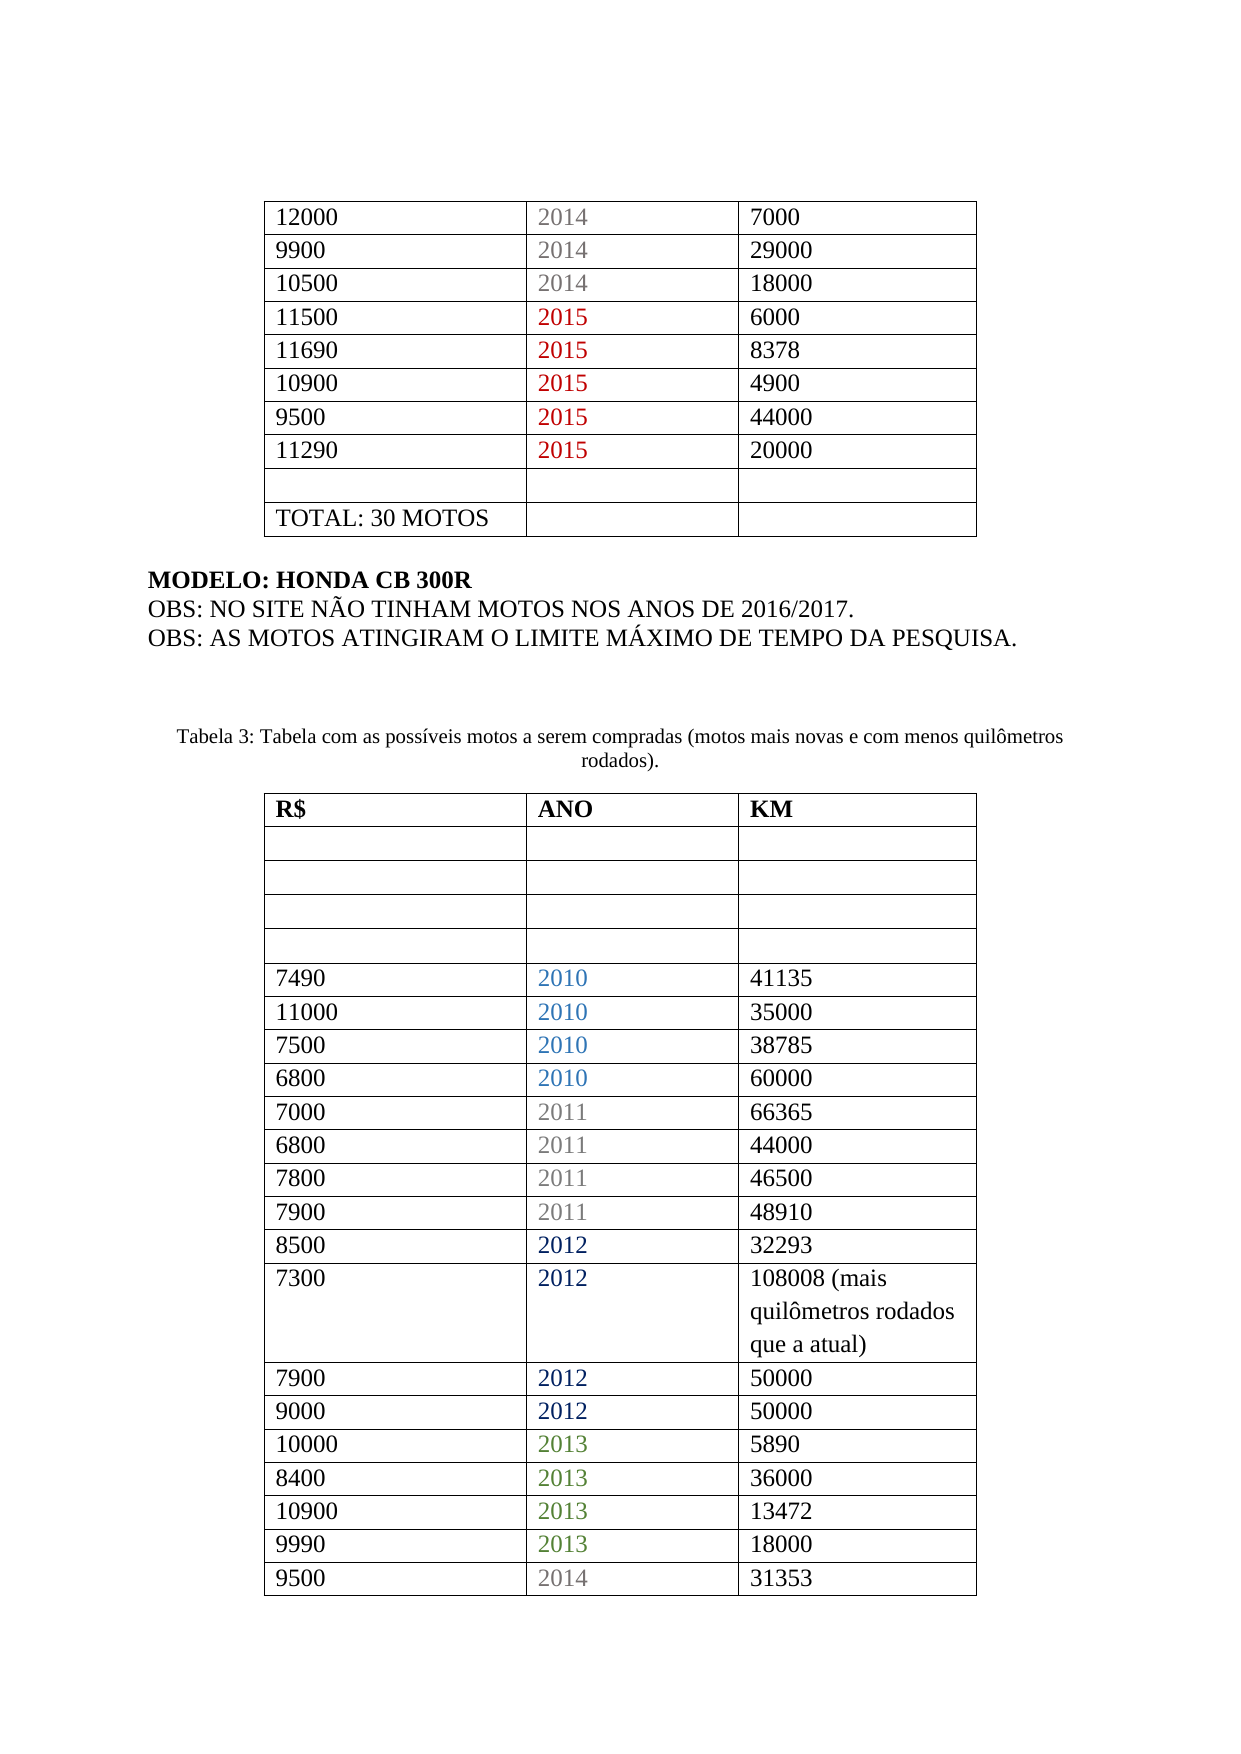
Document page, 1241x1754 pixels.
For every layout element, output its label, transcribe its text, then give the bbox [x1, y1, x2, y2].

table_cell 6000 [739, 302, 976, 334]
table_cell 9990 [265, 1530, 526, 1562]
table_cell 2013 [527, 1463, 738, 1495]
table_cell 2010 [527, 997, 738, 1029]
table_cell 7800 [265, 1164, 526, 1196]
table_cell 9500 [265, 402, 526, 434]
table_cell 2015 [527, 335, 738, 367]
table_cell 9900 [265, 235, 526, 267]
table_cell 9500 [265, 1563, 526, 1595]
table_cell [527, 827, 738, 860]
table_cell 18000 [739, 1530, 976, 1562]
table_cell 7000 [265, 1097, 526, 1129]
table_cell 7900 [265, 1197, 526, 1229]
table_cell 2015 [527, 402, 738, 434]
table_cell 2011 [527, 1197, 738, 1229]
table_cell 7000 [739, 202, 976, 234]
table_cell 29000 [739, 235, 976, 267]
table_cell 2015 [527, 369, 738, 401]
table_cell 9000 [265, 1396, 526, 1428]
table_cell 2012 [527, 1363, 738, 1395]
table_header R$ [265, 794, 526, 826]
table_cell 41135 [739, 964, 976, 996]
table_header ANO [527, 794, 738, 826]
table_cell [527, 861, 738, 894]
table_cell [739, 503, 976, 536]
table_cell 6800 [265, 1064, 526, 1096]
table_cell 32293 [739, 1230, 976, 1262]
table_cell 13472 [739, 1496, 976, 1528]
table_cell 8400 [265, 1463, 526, 1495]
table_cell 2013 [527, 1496, 738, 1528]
table_cell 11690 [265, 335, 526, 367]
table_cell 2012 [527, 1230, 738, 1262]
table_cell [739, 827, 976, 860]
table_cell 6800 [265, 1130, 526, 1162]
table_cell 2013 [527, 1430, 738, 1462]
table_cell 2012 [527, 1264, 738, 1362]
table_cell 5890 [739, 1430, 976, 1462]
table_cell 10900 [265, 1496, 526, 1528]
table_cell [265, 861, 526, 894]
table_cell 50000 [739, 1363, 976, 1395]
table_cell 44000 [739, 402, 976, 434]
table_cell 31353 [739, 1563, 976, 1595]
table_cell 10900 [265, 369, 526, 401]
table_cell 66365 [739, 1097, 976, 1129]
table_cell [739, 895, 976, 928]
table_cell 35000 [739, 997, 976, 1029]
table_cell 2013 [527, 1530, 738, 1562]
table_cell 2010 [527, 964, 738, 996]
table_cell 50000 [739, 1396, 976, 1428]
table_cell [527, 895, 738, 928]
table_cell 11000 [265, 997, 526, 1029]
table_cell 2014 [527, 202, 738, 234]
table_cell 2010 [527, 1030, 738, 1062]
table_cell 7300 [265, 1264, 526, 1362]
text OBS: AS MOTOS ATINGIRAM O LIMITE MÁXIMO DE TEMPO DA PESQUISA. [148, 623, 1092, 652]
text OBS: NO SITE NÃO TINHAM MOTOS NOS ANOS DE 2016/2017. [148, 594, 1092, 623]
table_cell 2014 [527, 1563, 738, 1595]
table_cell 7900 [265, 1363, 526, 1395]
table_cell 44000 [739, 1130, 976, 1162]
table_cell 18000 [739, 269, 976, 301]
table_cell [527, 503, 738, 536]
table_cell 2014 [527, 235, 738, 267]
table_cell 2012 [527, 1396, 738, 1428]
table_cell 2014 [527, 269, 738, 301]
table_cell 36000 [739, 1463, 976, 1495]
table_cell 2011 [527, 1130, 738, 1162]
text MODELO: HONDA CB 300R [148, 565, 1092, 594]
table_cell 8500 [265, 1230, 526, 1262]
table_cell [265, 469, 526, 502]
table_cell 2015 [527, 435, 738, 467]
table_cell 7490 [265, 964, 526, 996]
table_cell 4900 [739, 369, 976, 401]
table_cell 2011 [527, 1097, 738, 1129]
table_cell [265, 929, 526, 962]
table_cell [265, 895, 526, 928]
table_cell 2010 [527, 1064, 738, 1096]
table_cell 10000 [265, 1430, 526, 1462]
table_cell 11290 [265, 435, 526, 467]
table_cell [739, 469, 976, 502]
table_header KM [739, 794, 976, 826]
table_cell [527, 929, 738, 962]
table_cell 10500 [265, 269, 526, 301]
text Tabela 3: Tabela com as possíveis motos a serem compradas (motos mais novas e com menos quilômetros rodados). [148, 724, 1092, 772]
table_cell 48910 [739, 1197, 976, 1229]
table_cell 2011 [527, 1164, 738, 1196]
table_cell 38785 [739, 1030, 976, 1062]
table_cell 2015 [527, 302, 738, 334]
table_cell [739, 861, 976, 894]
table_cell 108008 (mais quilômetros rodados que a atual) [739, 1264, 976, 1362]
table_cell [527, 469, 738, 502]
table_cell 11500 [265, 302, 526, 334]
table_cell 12000 [265, 202, 526, 234]
table_cell TOTAL: 30 MOTOS [265, 503, 526, 536]
table_cell 20000 [739, 435, 976, 467]
table_cell 7500 [265, 1030, 526, 1062]
table_cell [739, 929, 976, 962]
table_cell 8378 [739, 335, 976, 367]
table_cell [265, 827, 526, 860]
table_cell 60000 [739, 1064, 976, 1096]
table_cell 46500 [739, 1164, 976, 1196]
